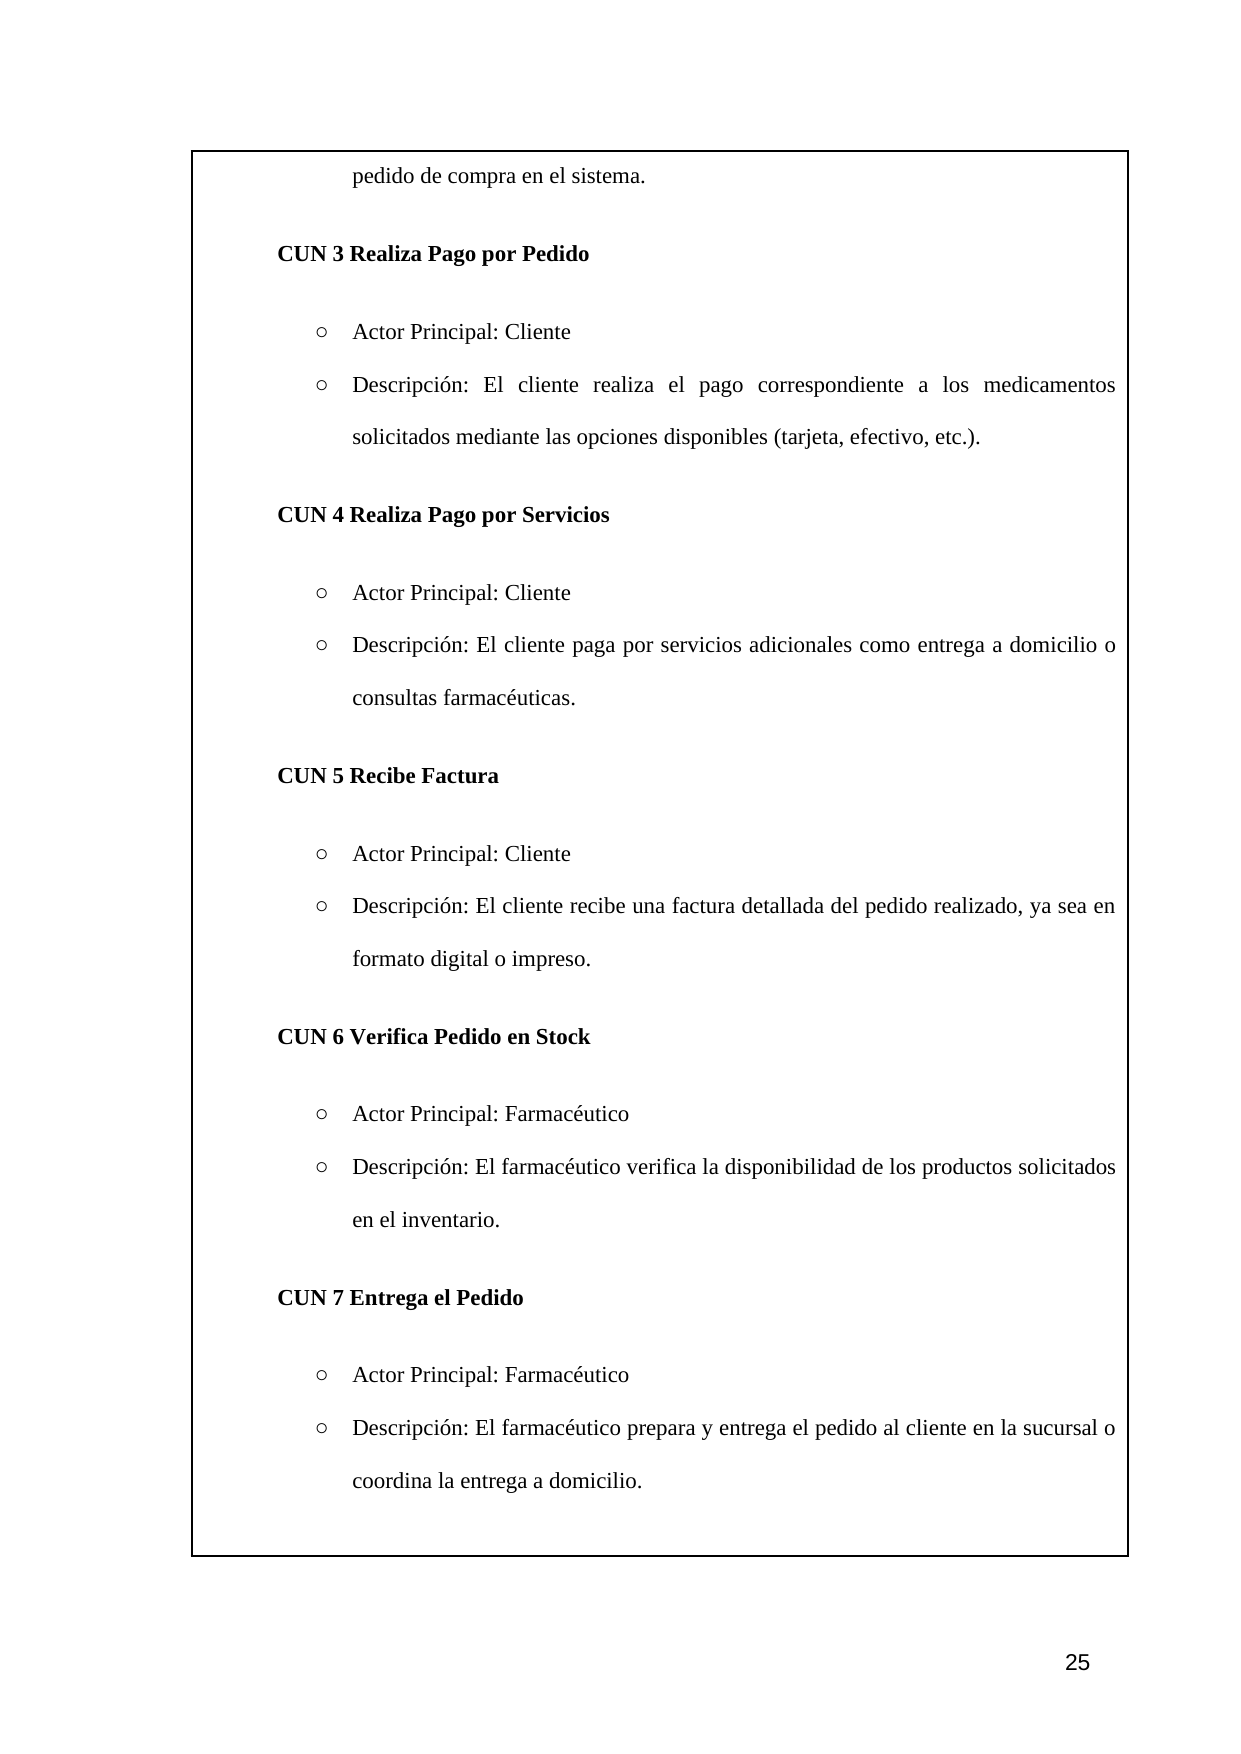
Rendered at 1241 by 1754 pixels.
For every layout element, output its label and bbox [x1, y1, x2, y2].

table_cell [193, 152, 1127, 1555]
